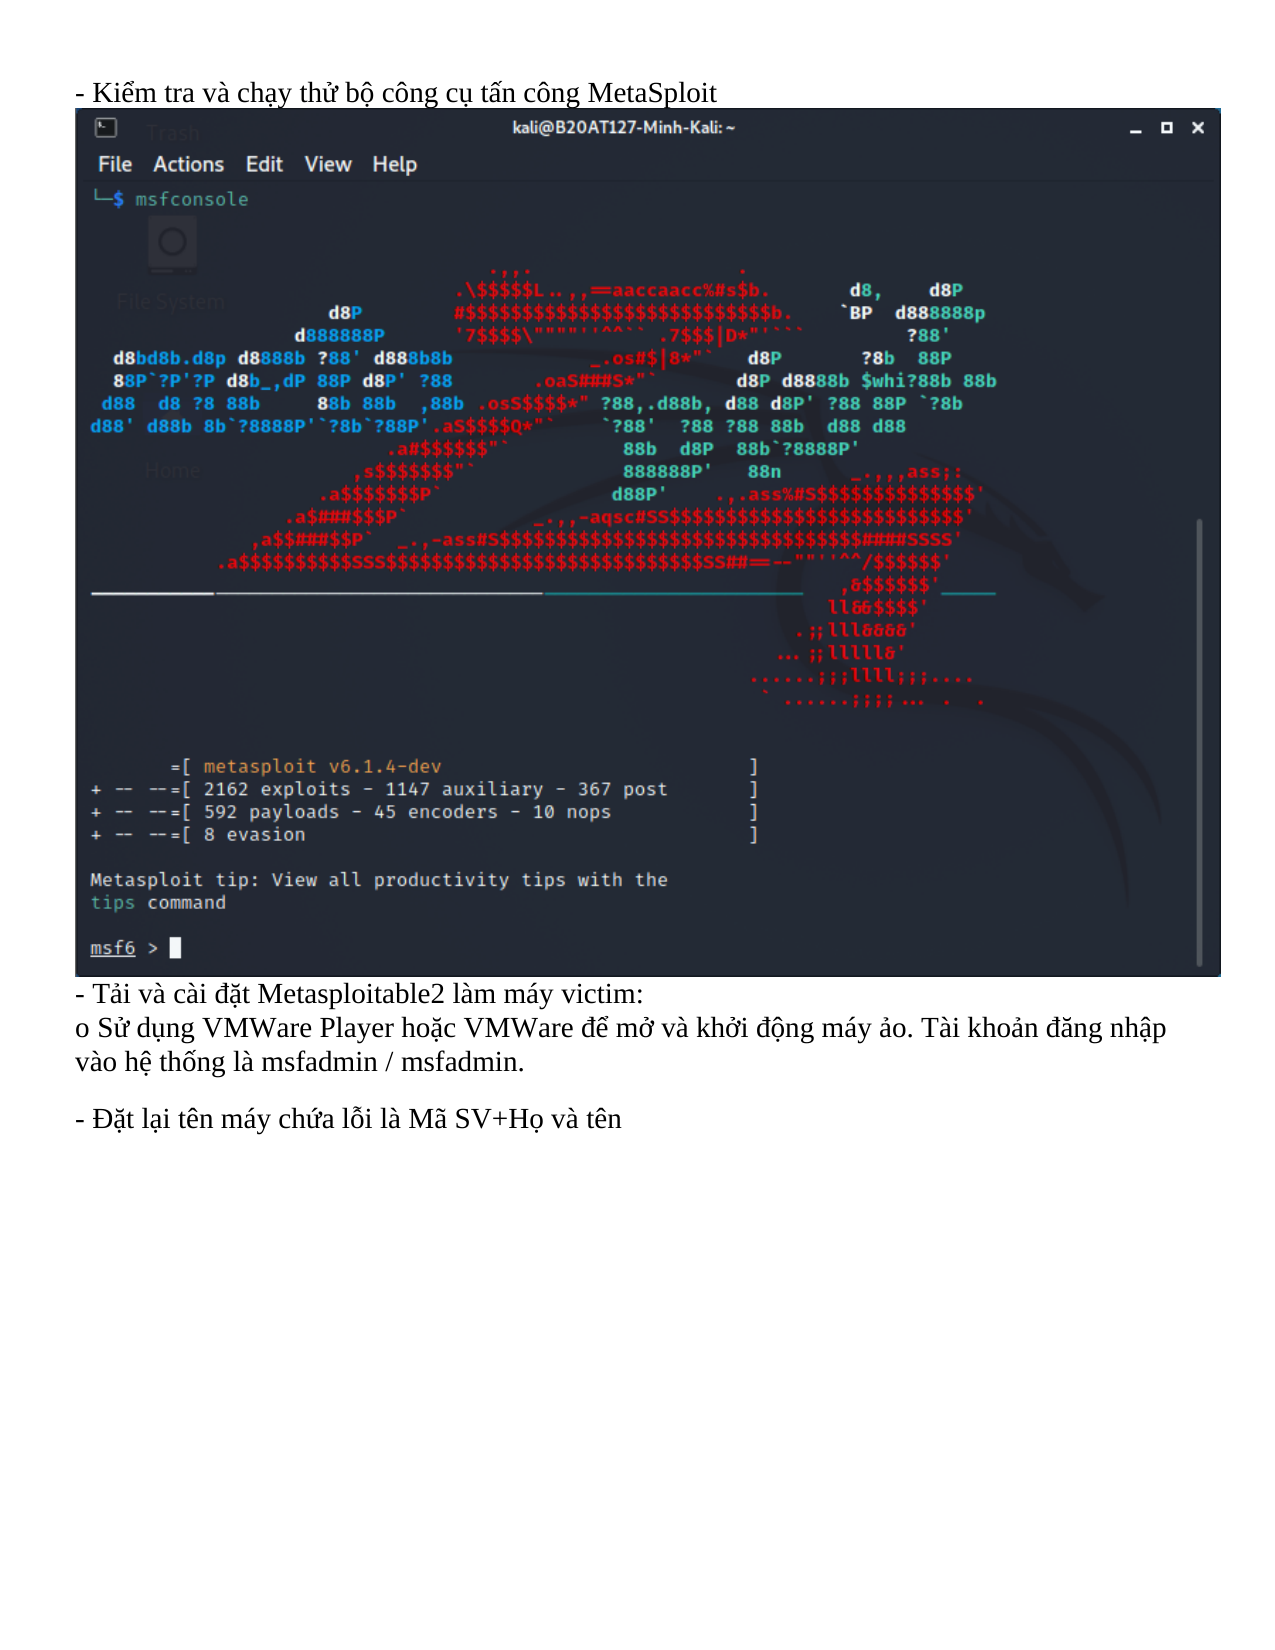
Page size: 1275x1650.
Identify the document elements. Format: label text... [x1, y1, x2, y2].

list Kiểm tra và chạy thử bộ công cụ tấn công MetaSploit [75, 75, 1210, 108]
list Sử dụng VMWare Player hoặc VMWare để mở và khởi động máy ảo. Tài khoản đăng nhập vào hệ thống là msfadmin / msfadmin. [75, 1010, 1167, 1077]
picture [75, 108, 1221, 977]
list Tải và cài đặt Metasploitable2 làm máy victim: [75, 977, 1210, 1010]
list Đặt lại tên máy chứa lỗi là Mã SV+Họ và tên [75, 1101, 1210, 1135]
